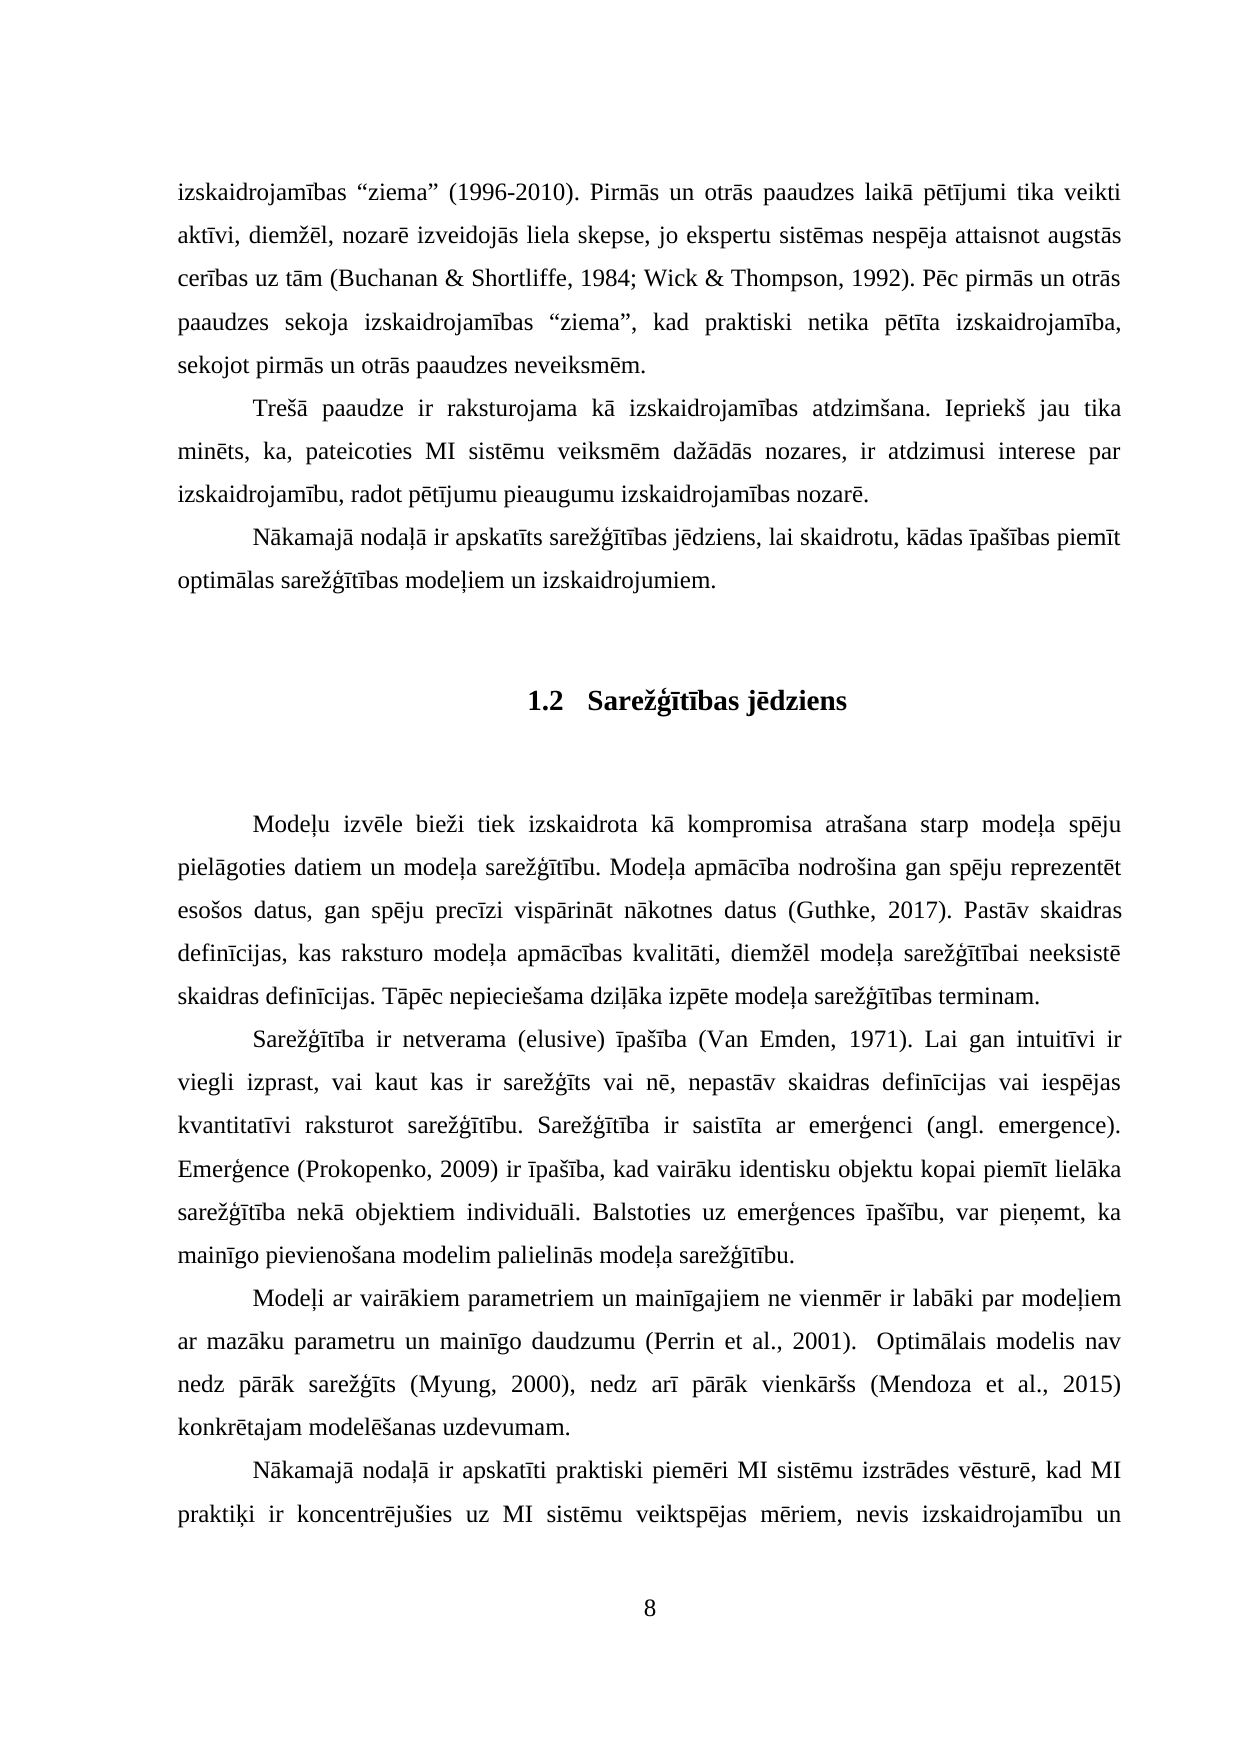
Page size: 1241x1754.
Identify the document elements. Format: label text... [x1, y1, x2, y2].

text Modeļi ar vairākiem parametriem un mainīgajiem ne vienmēr ir labāki par modeļiem ar mazāku parametru un mainīgo daudzumu (Perrin et al., 2001). Optimālais modelis nav nedz pārāk sarežģīts (Myung, 2000), nedz arī pārāk vienkāršs (Mendoza et al., 2015) konkrētajam modelēšanas uzdevumam. [177, 1283, 1122, 1441]
text Trešā paaudze ir raksturojama kā izskaidrojamības atdzimšana. Iepriekš jau tika minēts, ka, pateicoties MI sistēmu veiksmēm dažādās nozares, ir atdzimusi interese par izskaidrojamību, radot pētījumu pieaugumu izskaidrojamības nozarē. [177, 393, 1122, 508]
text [177, 1456, 1122, 1527]
text Nākamajā nodaļā ir apskatīts sarežģītības jēdziens, lai skaidrotu, kādas īpašības piemīt optimālas sarežģītības modeļiem un izskaidrojumiem. [177, 522, 1122, 594]
subtitle Sarežģītības jēdziens [252, 683, 1122, 717]
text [177, 177, 1122, 378]
text Modeļu izvēle bieži tiek izskaidrota kā kompromisa atrašana starp modeļa spēju pielāgoties datiem un modeļa sarežģītību. Modeļa apmācība nodrošina gan spēju reprezentēt esošos datus, gan spēju precīzi vispārināt nākotnes datus (Guthke, 2017). Pastāv skaidras definīcijas, kas raksturo modeļa apmācības kvalitāti, diemžēl modeļa sarežģītībai neeksistē skaidras definīcijas. Tāpēc nepieciešama dziļāka izpēte modeļa sarežģītības terminam. [177, 809, 1122, 1010]
text Sarežģītība ir netverama (elusive) īpašība (Van Emden, 1971). Lai gan intuitīvi ir viegli izprast, vai kaut kas ir sarežģīts vai nē, nepastāv skaidras definīcijas vai iespējas kvantitatīvi raksturot sarežģītību. Sarežģītība ir saistīta ar emerģenci (angl. emergence). Emerģence (Prokopenko, 2009) ir īpašība, kad vairāku identisku objektu kopai piemīt lielāka sarežģītība nekā objektiem individuāli. Balstoties uz emerģences īpašību, var pieņemt, ka mainīgo pievienošana modelim palielinās modeļa sarežģītību. [177, 1024, 1122, 1269]
